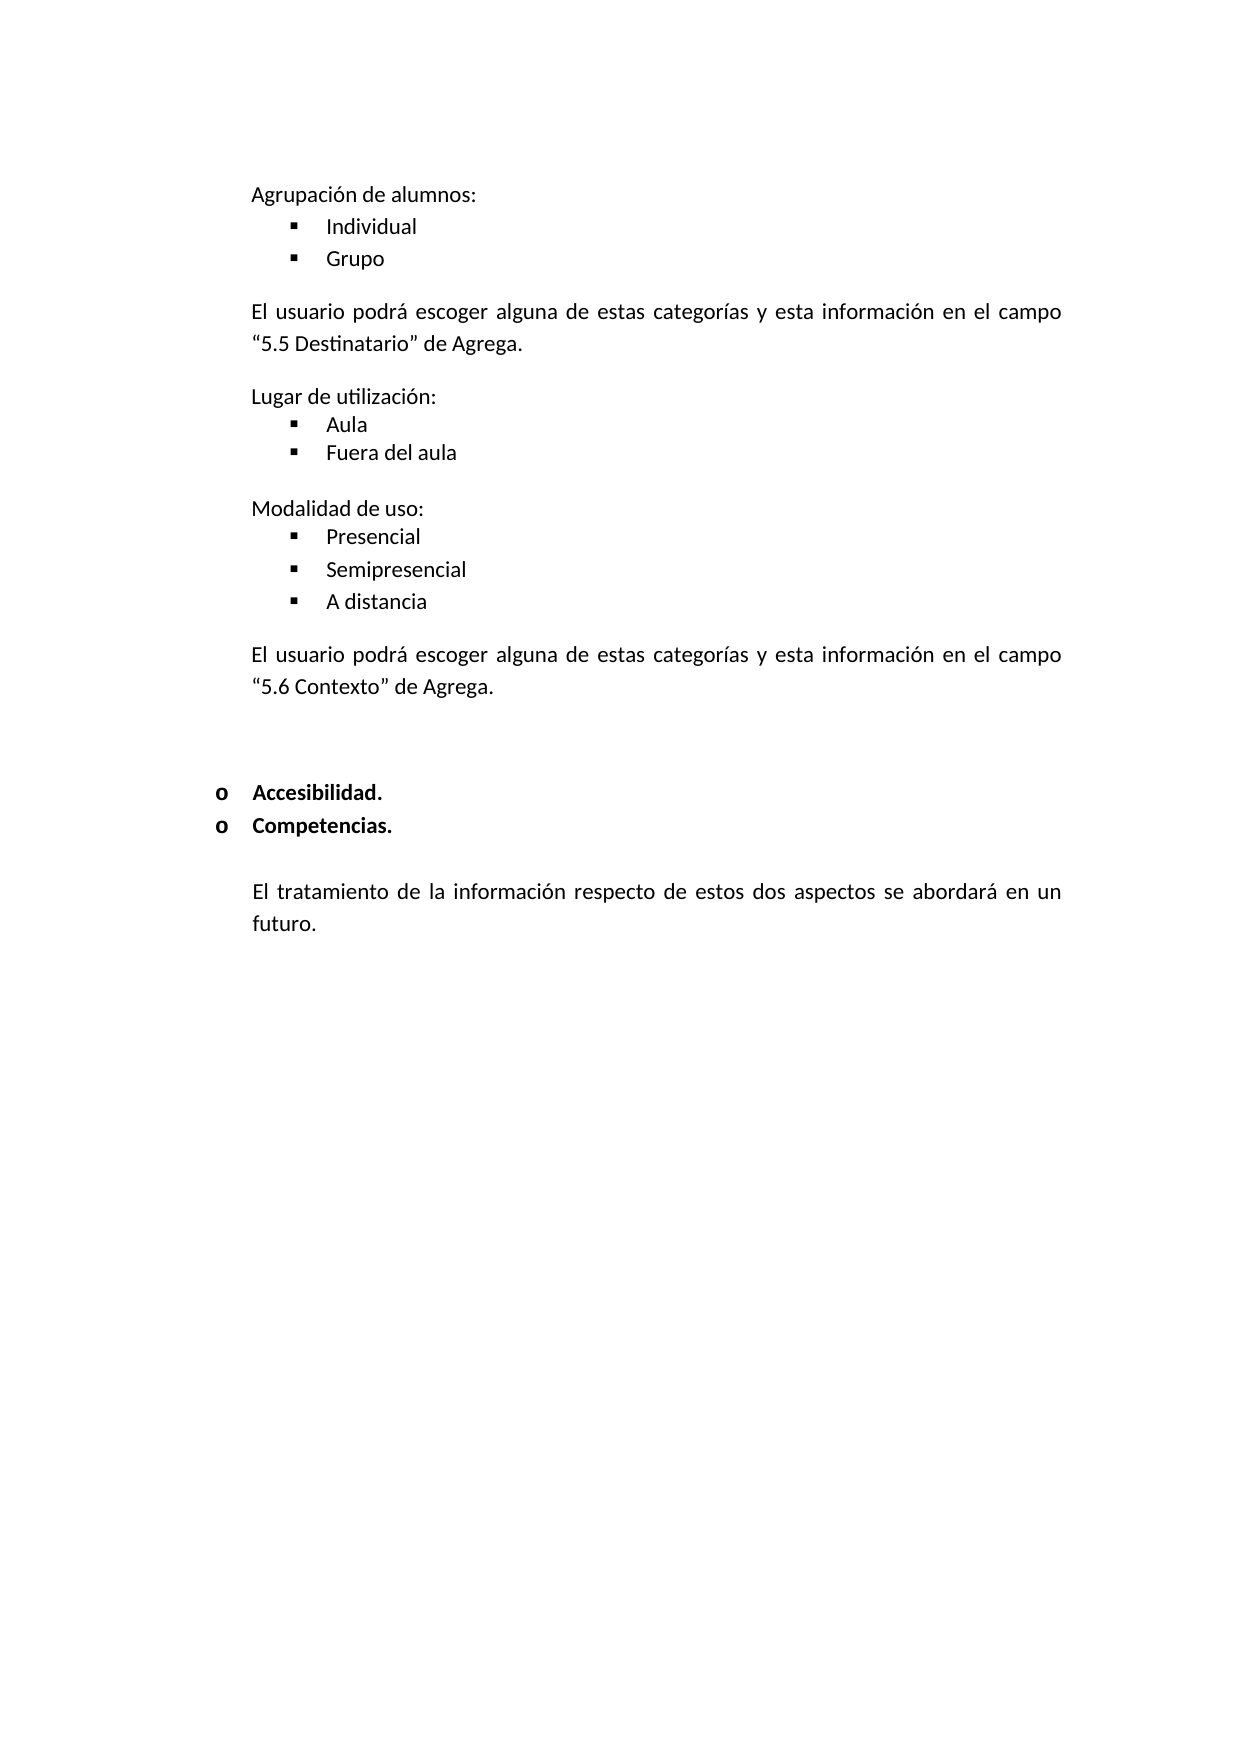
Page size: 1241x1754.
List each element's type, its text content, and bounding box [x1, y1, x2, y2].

list Individual [288, 212, 1063, 240]
list Grupo [288, 244, 1063, 272]
text El usuario podrá escoger alguna de estas categorías y esta información en el campo “5.6 Contexto” de Agrega. [251, 640, 1063, 700]
list Competencias. [215, 812, 1063, 841]
list Aula [288, 410, 1063, 438]
list Fuera del aula [288, 438, 1063, 466]
list Agrupación de alumnos: [251, 180, 1063, 208]
list Accesibilidad. [215, 778, 1063, 807]
text Modalidad de uso: [251, 494, 1063, 522]
text El usuario podrá escoger alguna de estas categorías y esta información en el campo “5.5 Destinatario” de Agrega. [251, 297, 1063, 357]
list El tratamiento de la información respecto de estos dos aspectos se abordará en un futuro. [252, 877, 1063, 938]
text Lugar de utilización: [251, 382, 1063, 410]
list Presencial [288, 522, 1063, 551]
list A distancia [288, 587, 1063, 615]
list Semipresencial [288, 555, 1063, 583]
